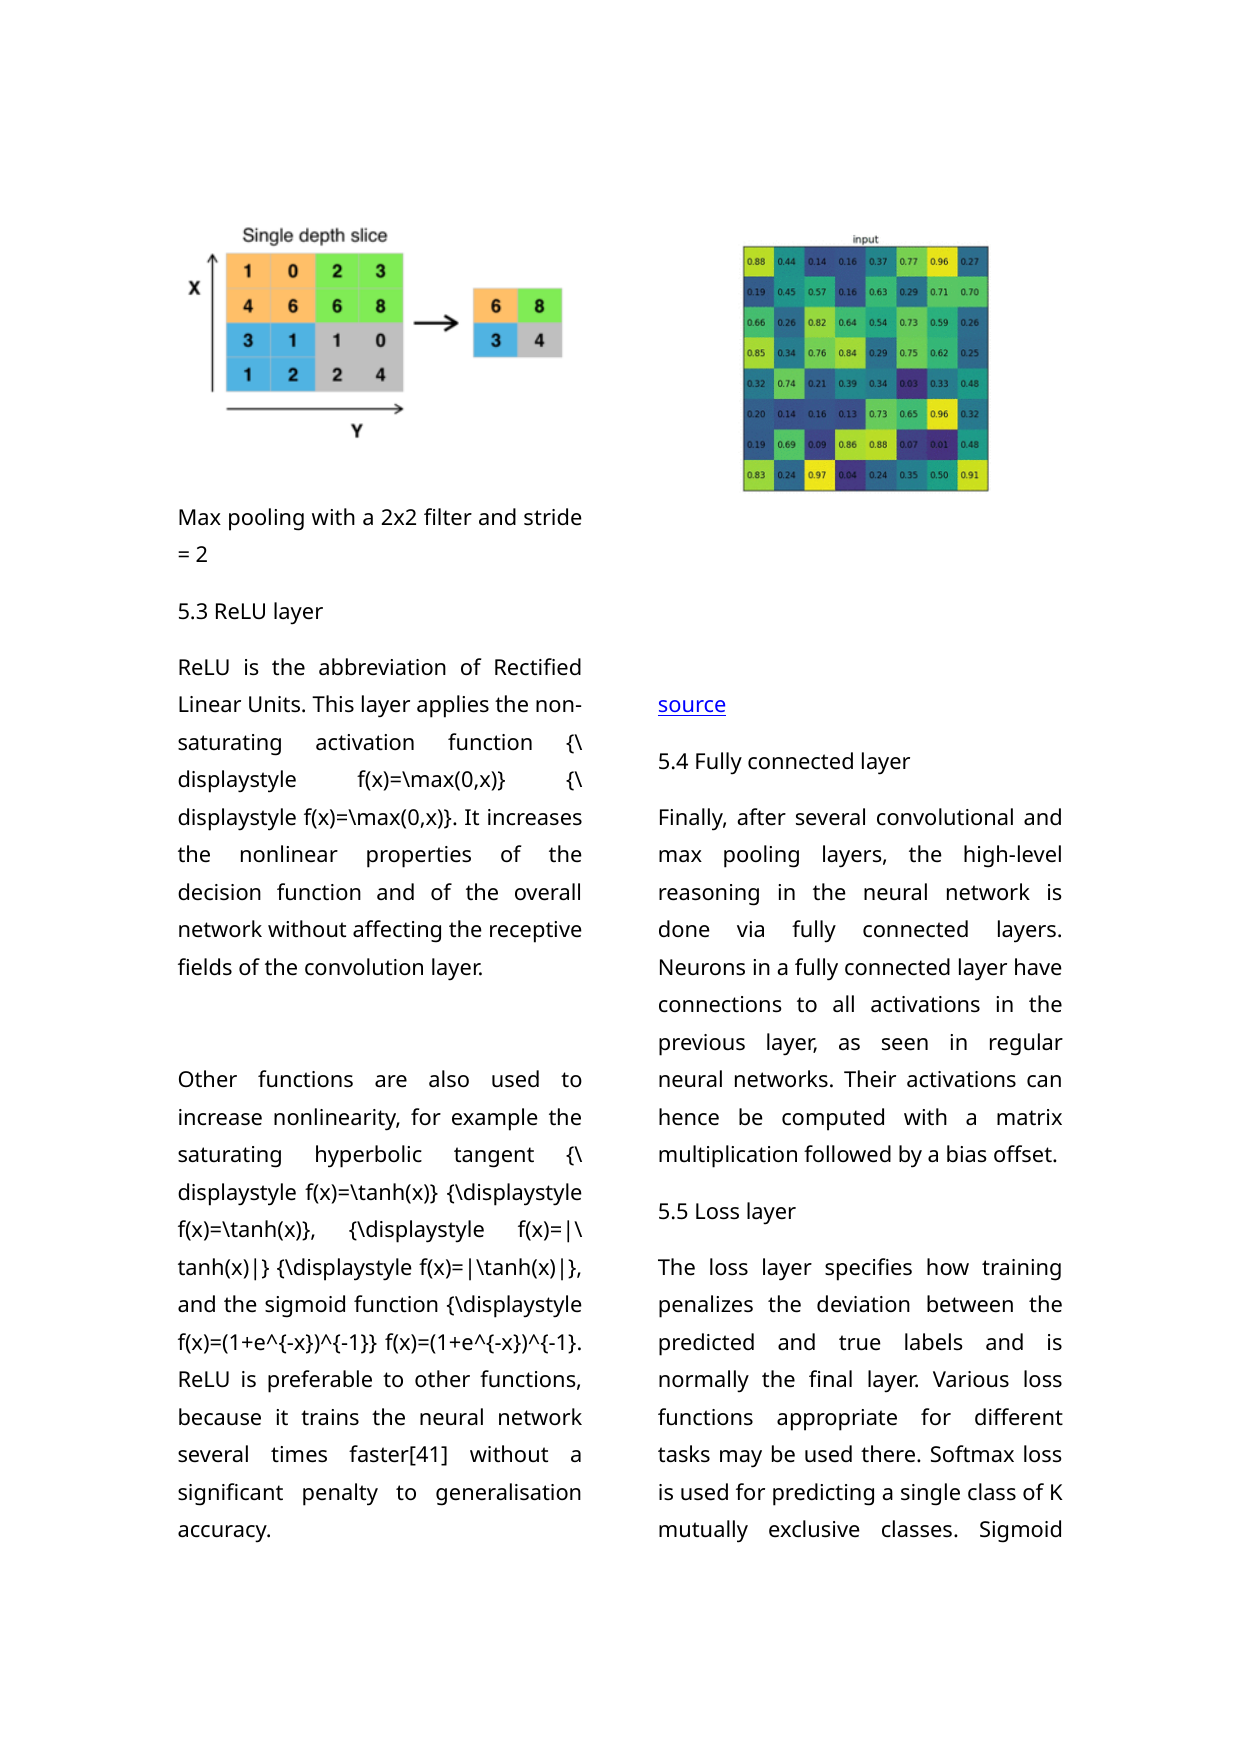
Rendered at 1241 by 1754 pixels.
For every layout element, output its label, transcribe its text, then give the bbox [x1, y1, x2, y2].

text 5.5 Loss layer [658, 1192, 1063, 1229]
text Max pooling with a 2x2 filter and stride = 2 [177, 498, 583, 573]
text 5.3 ReLU layer [177, 592, 583, 629]
picture [657, 216, 1063, 521]
text Other functions are also used to increase nonlinearity, for example the saturating hyperbolic tangent {\displaystyle f(x)=\tanh(x)} {\displaystyle f(x)=\tanh(x)}, {\displaystyle f(x)=|\tanh(x)|} {\displaystyle f(x)=|\tanh(x)|}, and the sigmoid function {\displaystyle f(x)=(1+e^{-x})^{-1}} f(x)=(1+e^{-x})^{-1}. ReLU is preferable to other functions, because it trains the neural network several times faster[41] without a significant penalty to generalisation accuracy. [177, 1061, 583, 1548]
text source [658, 686, 1063, 723]
text Finally, after several convolutional and max pooling layers, the high-level reasoning in the neural network is done via fully connected layers. Neurons in a fully connected layer have connections to all activations in the previous layer, as seen in regular neural networks. Their activations can hence be computed with a matrix multiplication followed by a bias offset. [658, 798, 1063, 1173]
picture [177, 216, 583, 452]
text 5.4 Fully connected layer [658, 742, 1063, 779]
text ReLU is the abbreviation of Rectified Linear Units. This layer applies the non-saturating activation function {\displaystyle f(x)=\max(0,x)} {\displaystyle f(x)=\max(0,x)}. It increases the nonlinear properties of the decision function and of the overall network without affecting the receptive fields of the convolution layer. [177, 648, 583, 986]
